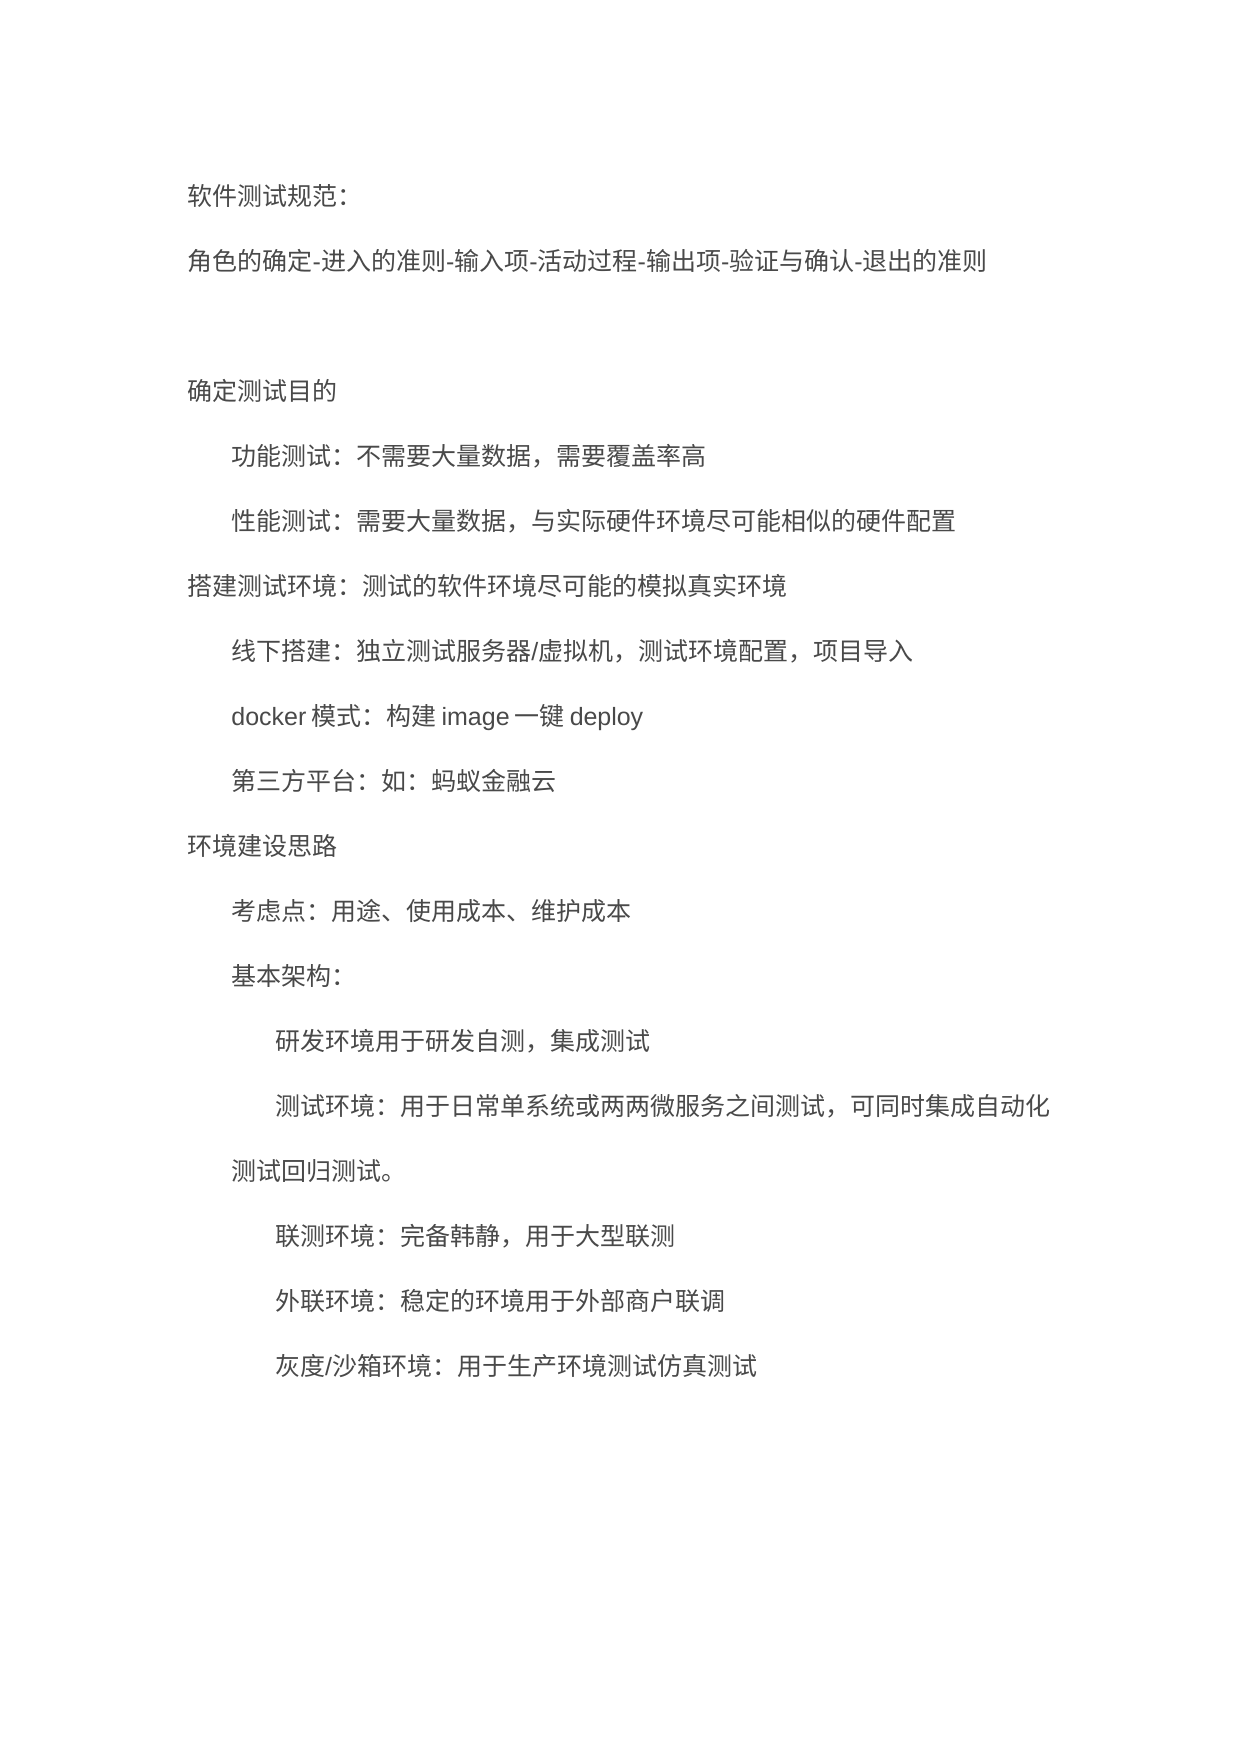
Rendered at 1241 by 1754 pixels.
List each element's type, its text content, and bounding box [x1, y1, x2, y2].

list 基本架构： [187, 942, 1053, 1007]
list 考虑点：用途、使用成本、维护成本 [187, 877, 1053, 942]
list 环境建设思路 [187, 812, 1053, 877]
list 角色的确定-进入的准则-输入项-活动过程-输出项-验证与确认-退出的准则 [187, 227, 1053, 292]
list 搭建测试环境：测试的软件环境尽可能的模拟真实环境 [187, 552, 1053, 617]
list 第三方平台：如：蚂蚁金融云 [187, 747, 1053, 812]
list 外联环境：稳定的环境用于外部商户联调 [231, 1267, 1053, 1332]
list docker模式：构建image一键deploy [187, 682, 1053, 747]
list 灰度/沙箱环境：用于生产环境测试仿真测试 [231, 1332, 1053, 1397]
list 确定测试目的 [187, 357, 1053, 422]
list 测试环境：用于日常单系统或两两微服务之间测试，可同时集成自动化测试回归测试。 [231, 1072, 1053, 1202]
list 性能测试：需要大量数据，与实际硬件环境尽可能相似的硬件配置 [187, 487, 1053, 552]
list 研发环境用于研发自测，集成测试 [231, 1007, 1053, 1072]
list 联测环境：完备韩静，用于大型联测 [231, 1202, 1053, 1267]
list 线下搭建：独立测试服务器/虚拟机，测试环境配置，项目导入 [187, 617, 1053, 682]
list 软件测试规范： [187, 162, 1053, 227]
list 功能测试：不需要大量数据，需要覆盖率高 [187, 422, 1053, 487]
